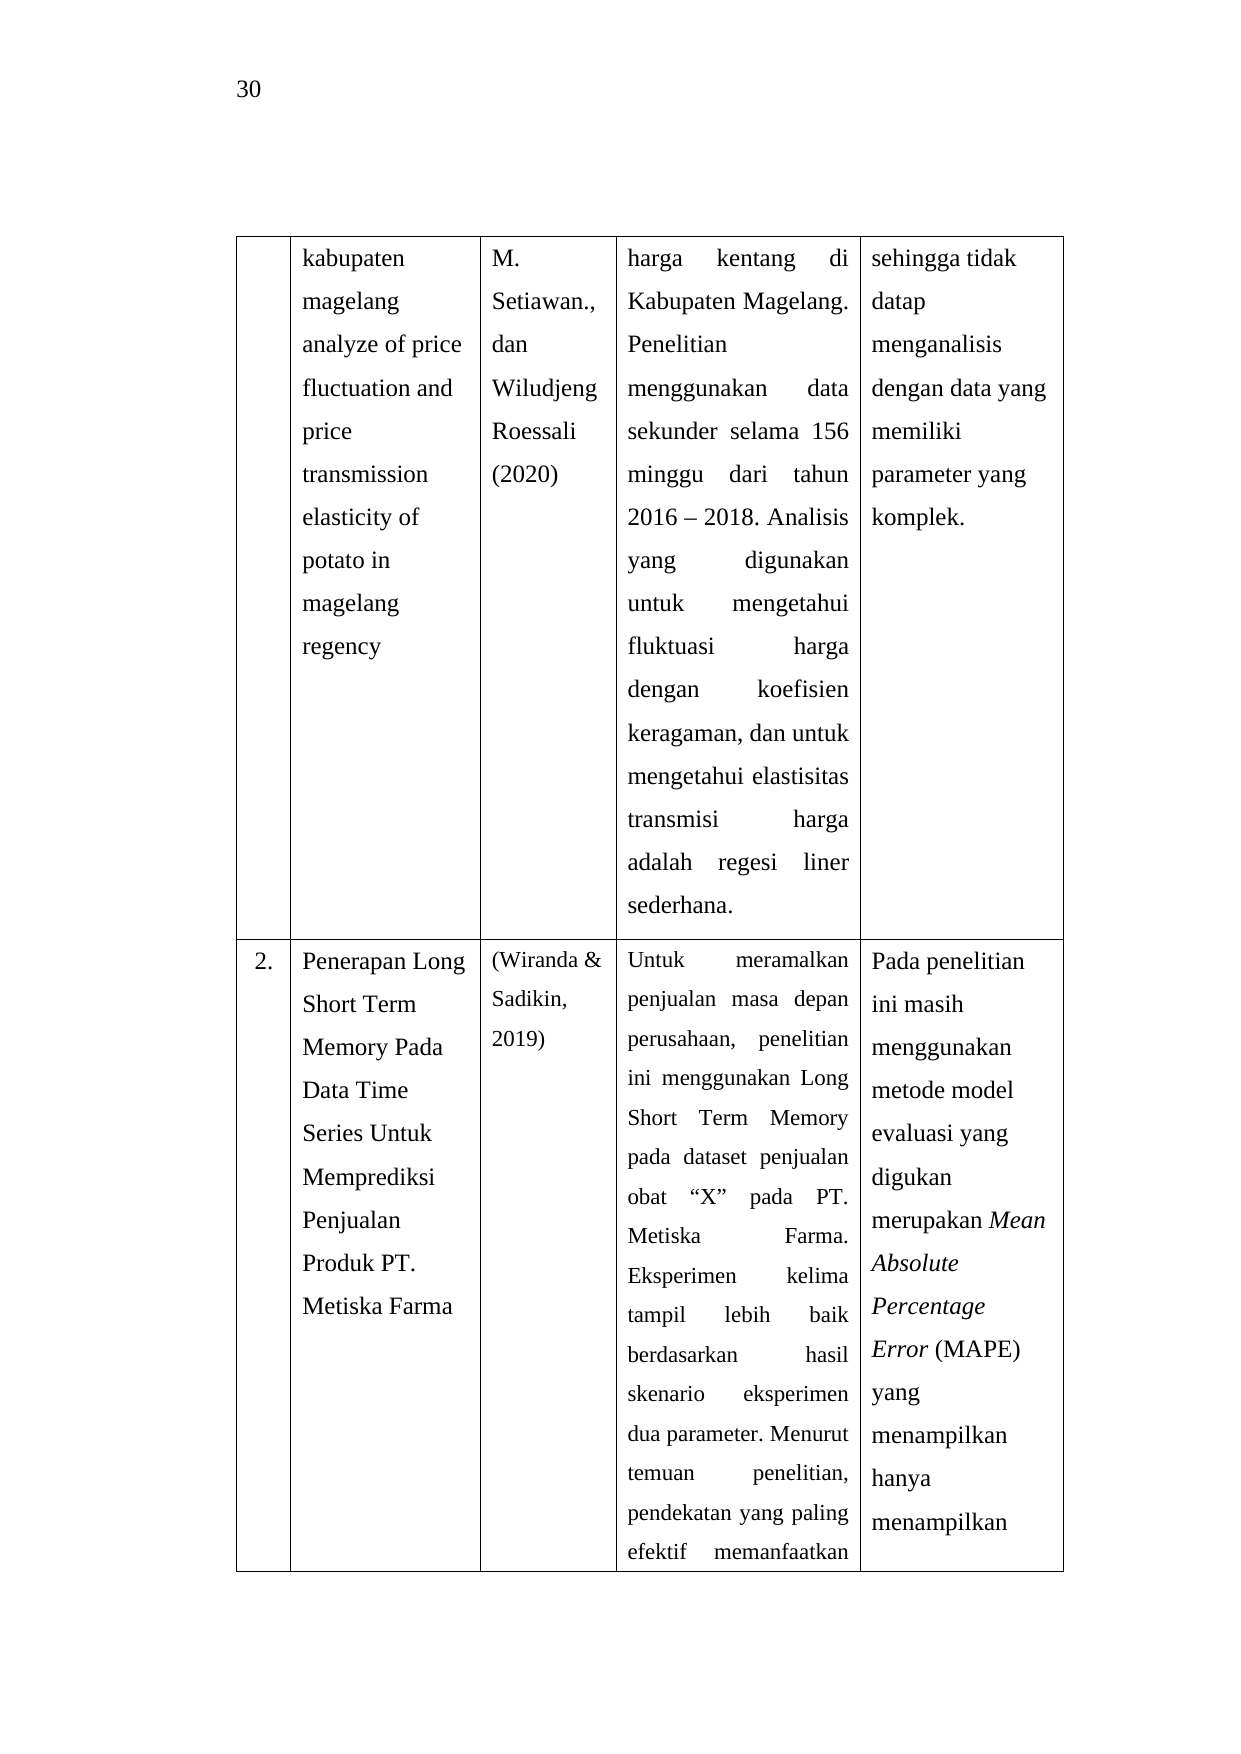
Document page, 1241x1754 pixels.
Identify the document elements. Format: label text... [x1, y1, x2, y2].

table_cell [481, 940, 616, 1571]
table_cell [861, 940, 1063, 1571]
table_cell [617, 940, 860, 1571]
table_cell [617, 237, 860, 939]
table_cell 1. [237, 237, 290, 939]
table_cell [481, 237, 616, 939]
table_cell 2. [237, 940, 290, 1571]
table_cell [861, 237, 1063, 939]
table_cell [291, 237, 480, 939]
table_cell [291, 940, 480, 1571]
